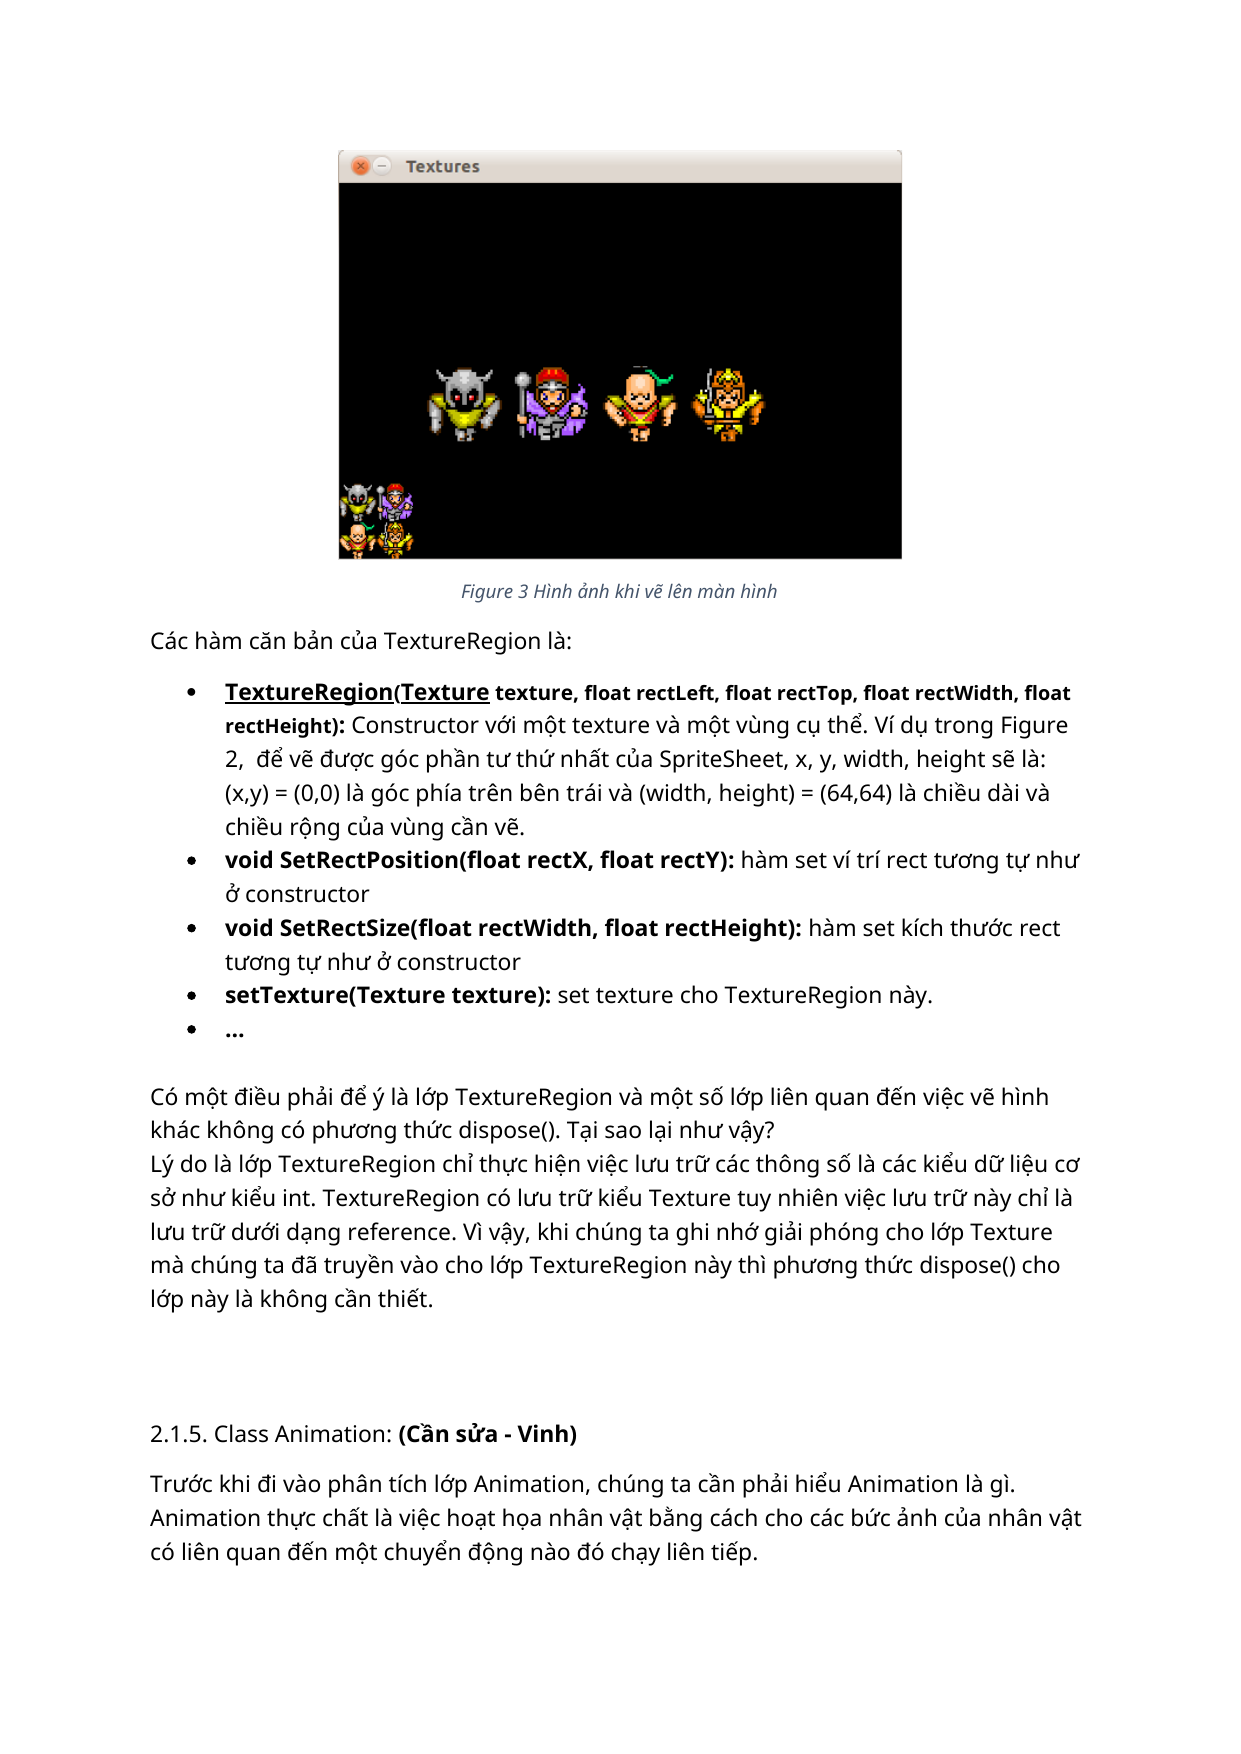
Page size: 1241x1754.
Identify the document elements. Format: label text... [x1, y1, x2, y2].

text Figure 3 Hình ảnh khi vẽ lên màn hình [150, 579, 1090, 604]
list void SetRectSize(float rectWidth, float rectHeight): hàm set kích thước rect tương tự như ở constructor [187, 912, 1090, 977]
list … [187, 1013, 1090, 1044]
text Trước khi đi vào phân tích lớp Animation, chúng ta cần phải hiểu Animation là gì. Animation thực chất là việc hoạt họa nhân vật bằng cách cho các bức ảnh của nhân vật có liên quan đến một chuyển động nào đó chạy liên tiếp. [150, 1468, 1090, 1567]
picture [338, 150, 903, 560]
list TextureRegion(Texture texture, float rectLeft, float rectTop, float rectWidth, float rectHeight): Constructor với một texture và một vùng cụ thể. Ví dụ trong Figure 2, để vẽ được góc phần tư thứ nhất của SpriteSheet, x, y, width, height sẽ là: (x,y) = (0,0) là góc phía trên bên trái và (width, height) = (64,64) là chiều dài và chiều rộng của vùng cần vẽ. [187, 675, 1090, 842]
text Các hàm căn bản của TextureRegion là: [150, 625, 1090, 656]
list setTexture(Texture texture): set texture cho TextureRegion này. [187, 979, 1090, 1010]
list Có một điều phải để ý là lớp TextureRegion và một số lớp liên quan đến việc vẽ hình khác không có phương thức dispose(). Tại sao lại như vậy? [150, 1080, 1090, 1145]
text 2.1.5. Class Animation: (Cần sửa - Vinh) [150, 1417, 1090, 1449]
list Lý do là lớp TextureRegion chỉ thực hiện việc lưu trữ các thông số là các kiểu dữ liệu cơ sở như kiểu int. TextureRegion có lưu trữ kiểu Texture tuy nhiên việc lưu trữ này chỉ là lưu trữ dưới dạng reference. Vì vậy, khi chúng ta ghi nhớ giải phóng cho lớp Texture mà chúng ta đã truyền vào cho lớp TextureRegion này thì phương thức dispose() cho lớp này là không cần thiết. [150, 1148, 1090, 1314]
list void SetRectPosition(float rectX, float rectY): hàm set ví trí rect tương tự như ở constructor [187, 844, 1090, 909]
